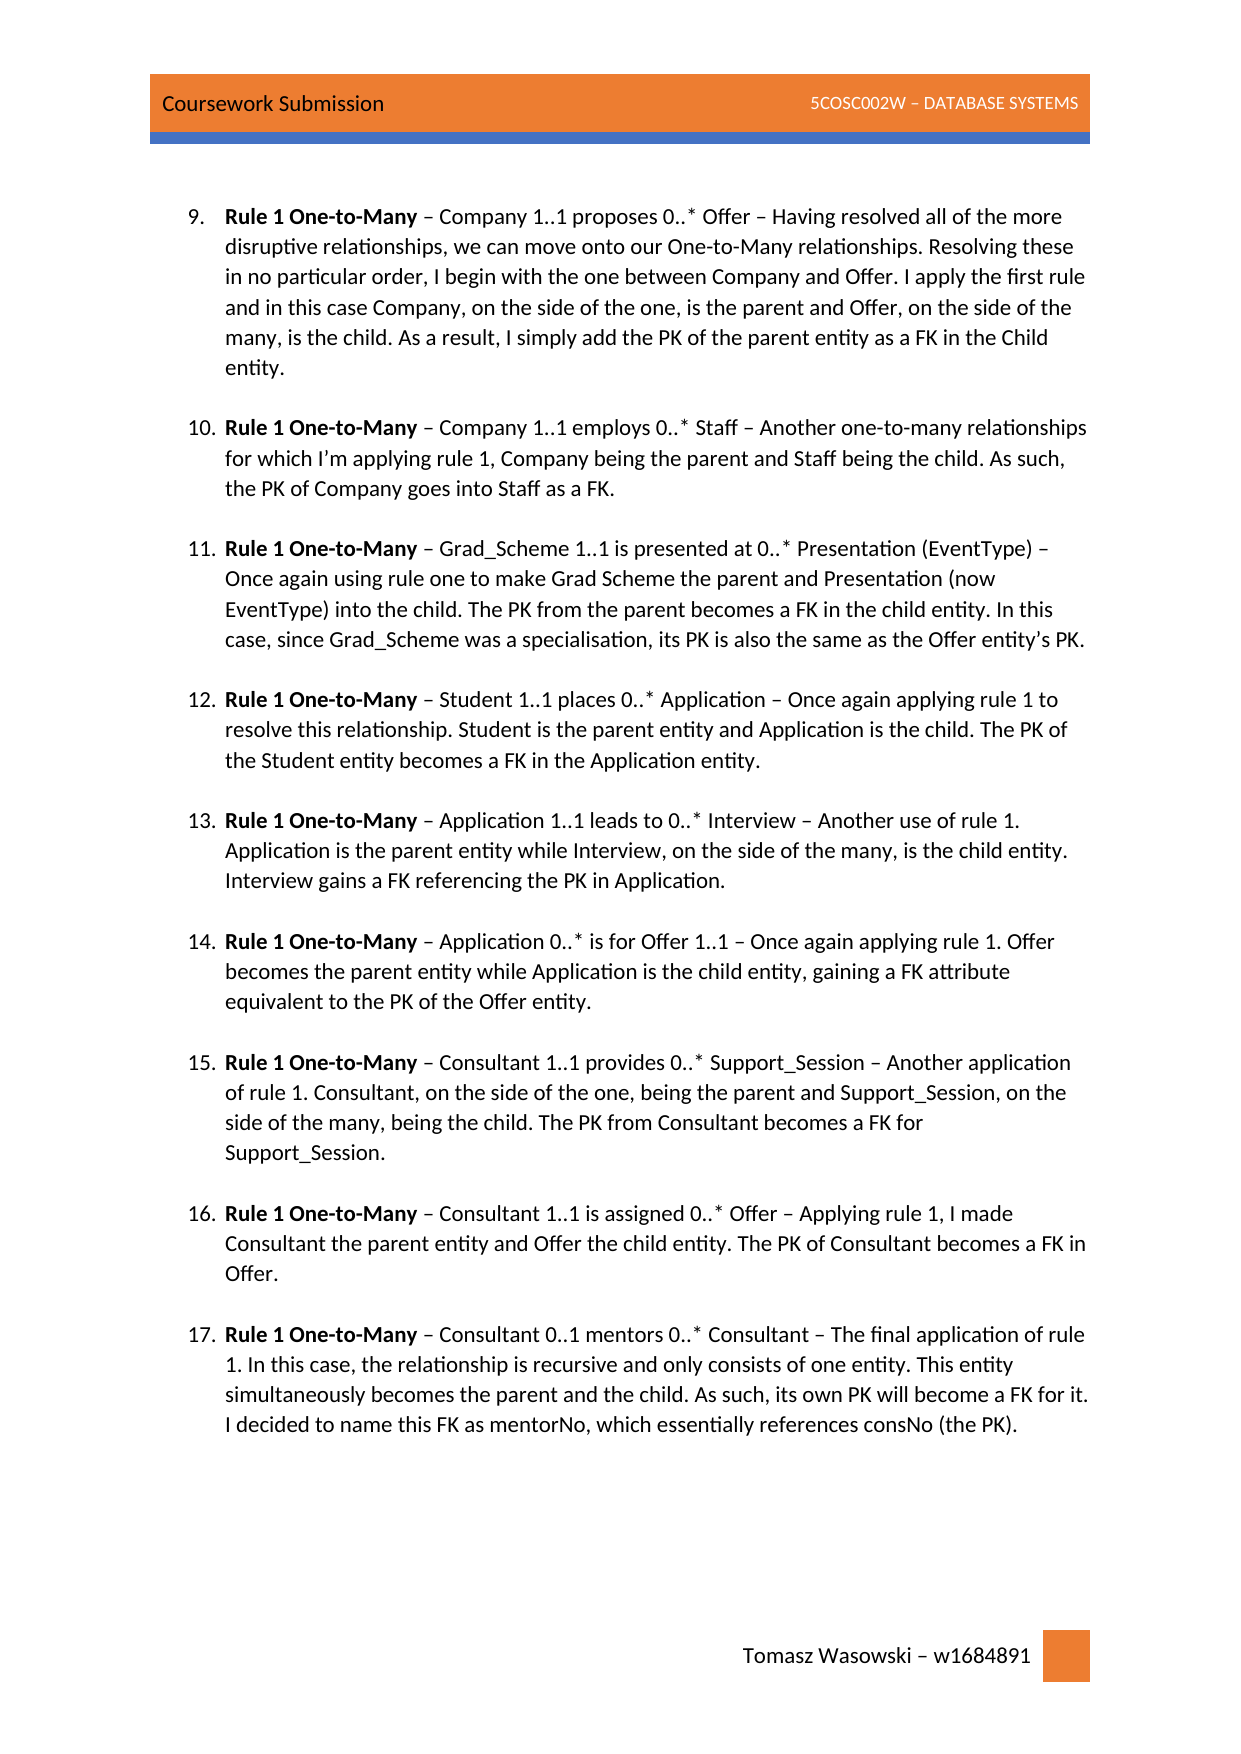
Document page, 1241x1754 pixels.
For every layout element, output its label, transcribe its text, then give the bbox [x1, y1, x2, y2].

list Rule 1 One-to-Many – Company 1..1 employs 0..* Staff – Another one-to-many relationships for which I’m applying rule 1, Company being the parent and Staff being the child. As such, the PK of Company goes into Staff as a FK. [187, 413, 1090, 502]
list Rule 1 One-to-Many – Application 1..1 leads to 0..* Interview – Another use of rule 1. Application is the parent entity while Interview, on the side of the many, is the child entity. Interview gains a FK referencing the PK in Application. [187, 806, 1090, 895]
list Rule 1 One-to-Many – Consultant 0..1 mentors 0..* Consultant – The final application of rule 1. In this case, the relationship is recursive and only consists of one entity. This entity simultaneously becomes the parent and the child. As such, its own PK will become a FK for it. I decided to name this FK as mentorNo, which essentially references consNo (the PK). [187, 1320, 1090, 1438]
list Rule 1 One-to-Many – Consultant 1..1 is assigned 0..* Offer – Applying rule 1, I made Consultant the parent entity and Offer the child entity. The PK of Consultant becomes a FK in Offer. [187, 1199, 1090, 1287]
list Rule 1 One-to-Many – Company 1..1 proposes 0..* Offer – Having resolved all of the more disruptive relationships, we can move onto our One-to-Many relationships. Resolving these in no particular order, I begin with the one between Company and Offer. I apply the first rule and in this case Company, on the side of the one, is the parent and Offer, on the side of the many, is the child. As a result, I simply add the PK of the parent entity as a FK in the Child entity. [187, 202, 1090, 381]
list Rule 1 One-to-Many – Grad_Scheme 1..1 is presented at 0..* Presentation (EventType) – Once again using rule one to make Grad Scheme the parent and Presentation (now EventType) into the child. The PK from the parent becomes a FK in the child entity. In this case, since Grad_Scheme was a specialisation, its PK is also the same as the Offer entity’s PK. [187, 534, 1090, 653]
list Rule 1 One-to-Many – Consultant 1..1 provides 0..* Support_Session – Another application of rule 1. Consultant, on the side of the one, being the parent and Support_Session, on the side of the many, being the child. The PK from Consultant becomes a FK for Support_Session. [187, 1048, 1090, 1167]
list Rule 1 One-to-Many – Student 1..1 places 0..* Application – Once again applying rule 1 to resolve this relationship. Student is the parent entity and Application is the child. The PK of the Student entity becomes a FK in the Application entity. [187, 685, 1090, 774]
list Rule 1 One-to-Many – Application 0..* is for Offer 1..1 – Once again applying rule 1. Offer becomes the parent entity while Application is the child entity, gaining a FK attribute equivalent to the PK of the Offer entity. [187, 927, 1090, 1016]
